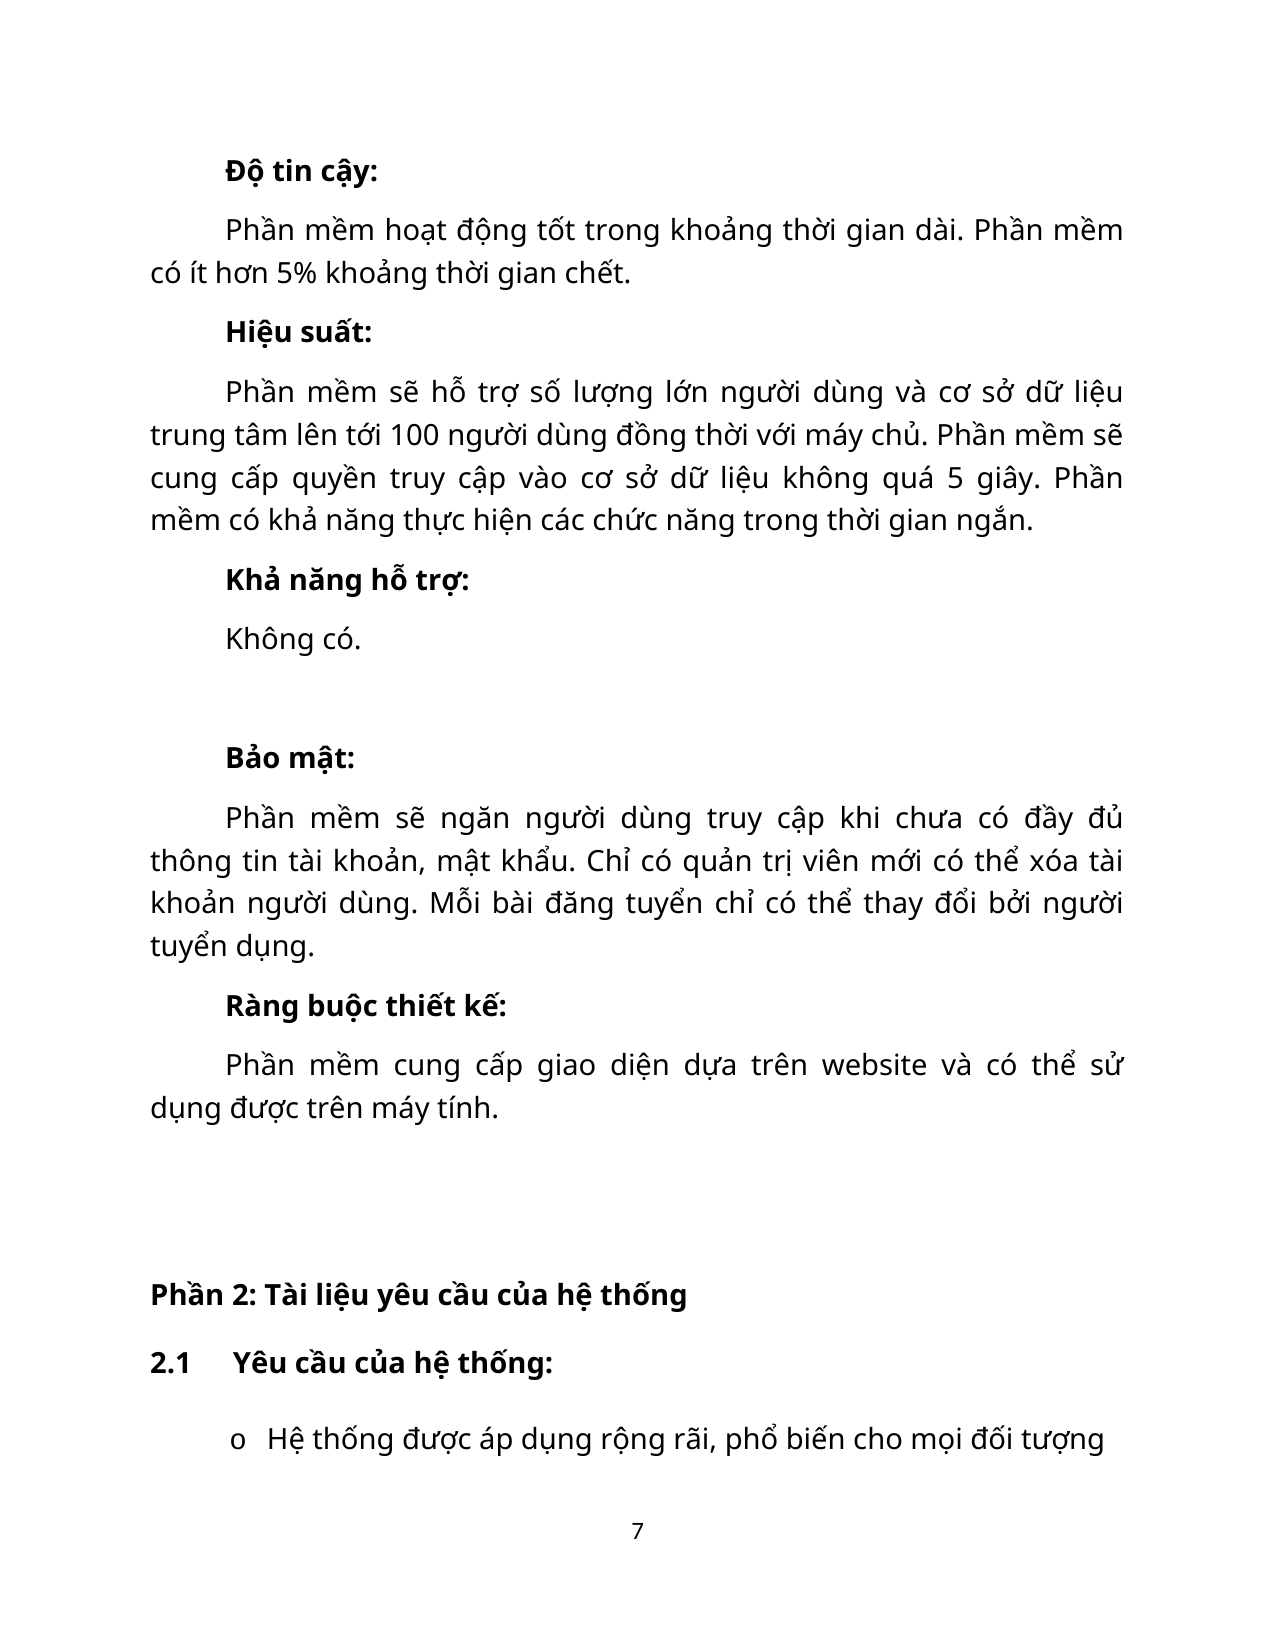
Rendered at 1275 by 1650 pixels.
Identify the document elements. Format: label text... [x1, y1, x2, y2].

text Bảo mật: [150, 738, 1125, 777]
text Phần mềm hoạt động tốt trong khoảng thời gian dài. Phần mềm có ít hơn 5% khoảng thời gian chết. [150, 209, 1125, 292]
text Ràng buộc thiết kế: [150, 985, 1125, 1025]
text Phần mềm cung cấp giao diện dựa trên website và có thể sử dụng được trên máy tính. [150, 1044, 1125, 1127]
subtitle Yêu cầu của hệ thống: [150, 1342, 1125, 1382]
text Độ tin cậy: [150, 150, 1125, 190]
text Hiệu suất: [150, 312, 1125, 351]
text Phần mềm sẽ hỗ trợ số lượng lớn người dùng và cơ sở dữ liệu trung tâm lên tới 100 người dùng đồng thời với máy chủ. Phần mềm sẽ cung cấp quyền truy cập vào cơ sở dữ liệu không quá 5 giây. Phần mềm có khả năng thực hiện các chức năng trong thời gian ngắn. [150, 371, 1125, 539]
list Hệ thống được áp dụng rộng rãi, phổ biến cho mọi đối tượng [229, 1418, 1125, 1458]
text Phần mềm sẽ ngăn người dùng truy cập khi chưa có đầy đủ thông tin tài khoản, mật khẩu. Chỉ có quản trị viên mới có thể xóa tài khoản người dùng. Mỗi bài đăng tuyển chỉ có thể thay đổi bởi người tuyển dụng. [150, 797, 1125, 965]
subtitle Phần 2: Tài liệu yêu cầu của hệ thống [150, 1274, 1125, 1314]
text Khả năng hỗ trợ: [150, 559, 1125, 599]
text Không có. [150, 619, 1125, 658]
